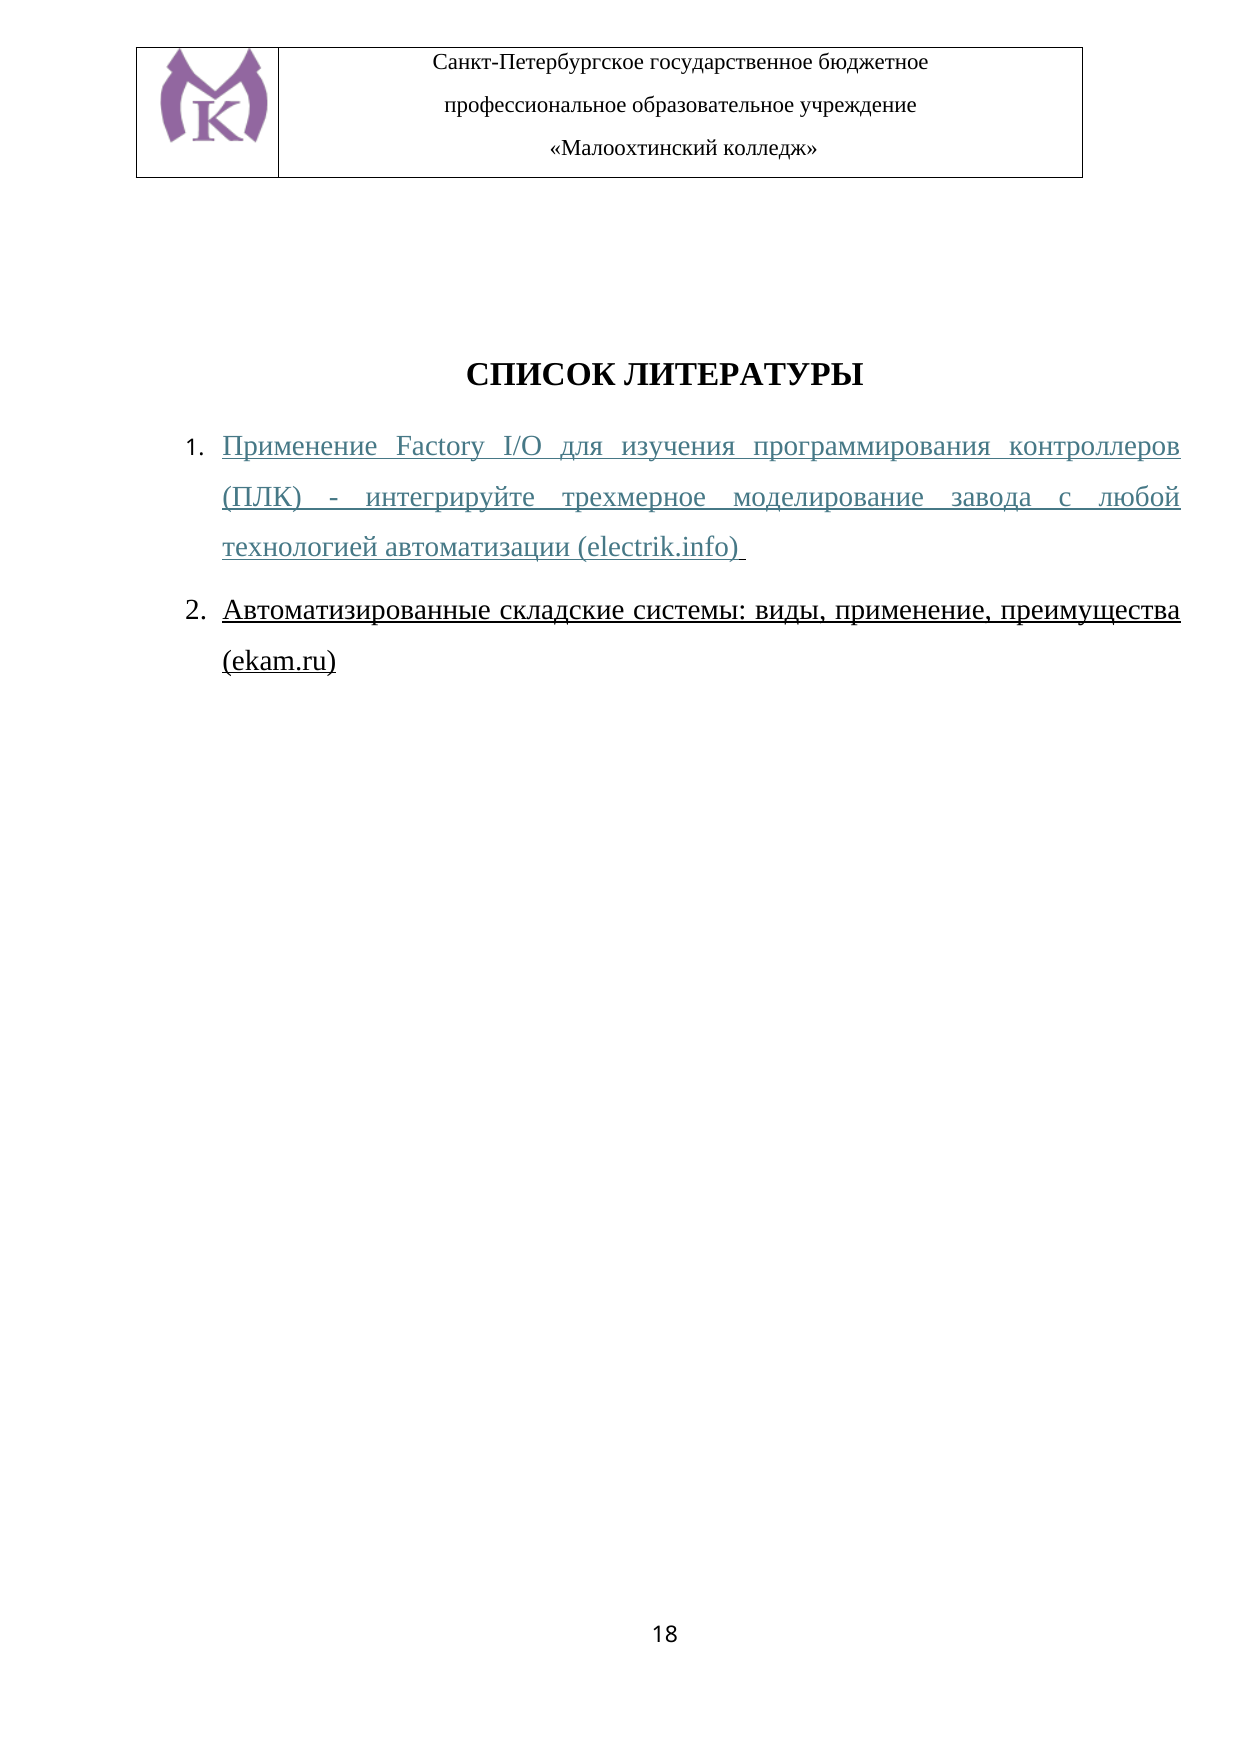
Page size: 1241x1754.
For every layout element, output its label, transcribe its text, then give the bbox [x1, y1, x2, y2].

text СПИСОК ЛИТЕРАТУРЫ [148, 354, 1181, 393]
list Применение Factory I/O для изучения программирования контроллеров (ПЛК) - интегрируйте трехмерное моделирование завода с любой технологией автоматизации (electrik.info) [185, 428, 1181, 563]
picture [160, 48, 270, 145]
list Автоматизированные складские системы: виды, применение, преимущества (ekam.ru) [185, 592, 1181, 676]
